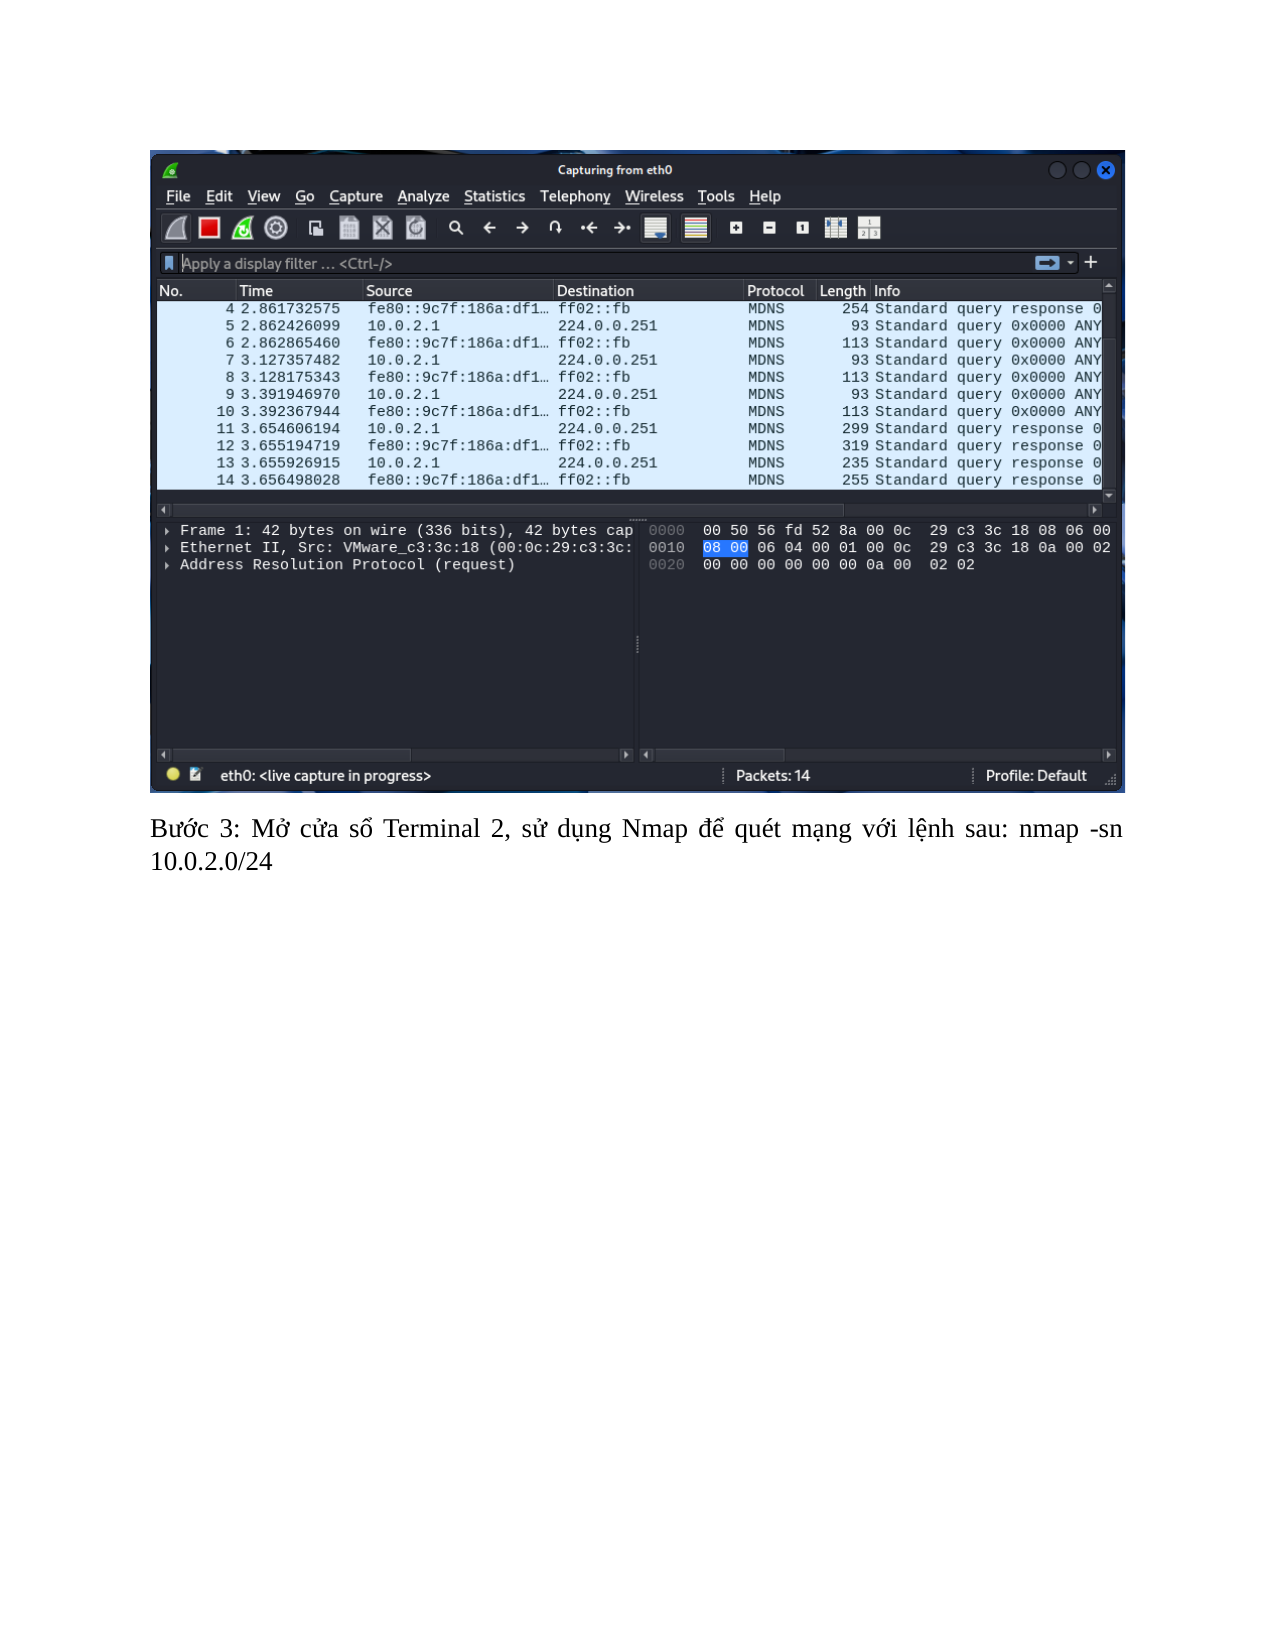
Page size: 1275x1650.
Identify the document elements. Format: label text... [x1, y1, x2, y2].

text Bước 3: Mở cửa sổ Terminal 2, sử dụng Nmap để quét mạng với lệnh sau: nmap -sn 10.0.2.0/24 [150, 812, 1125, 877]
picture [150, 150, 1125, 793]
